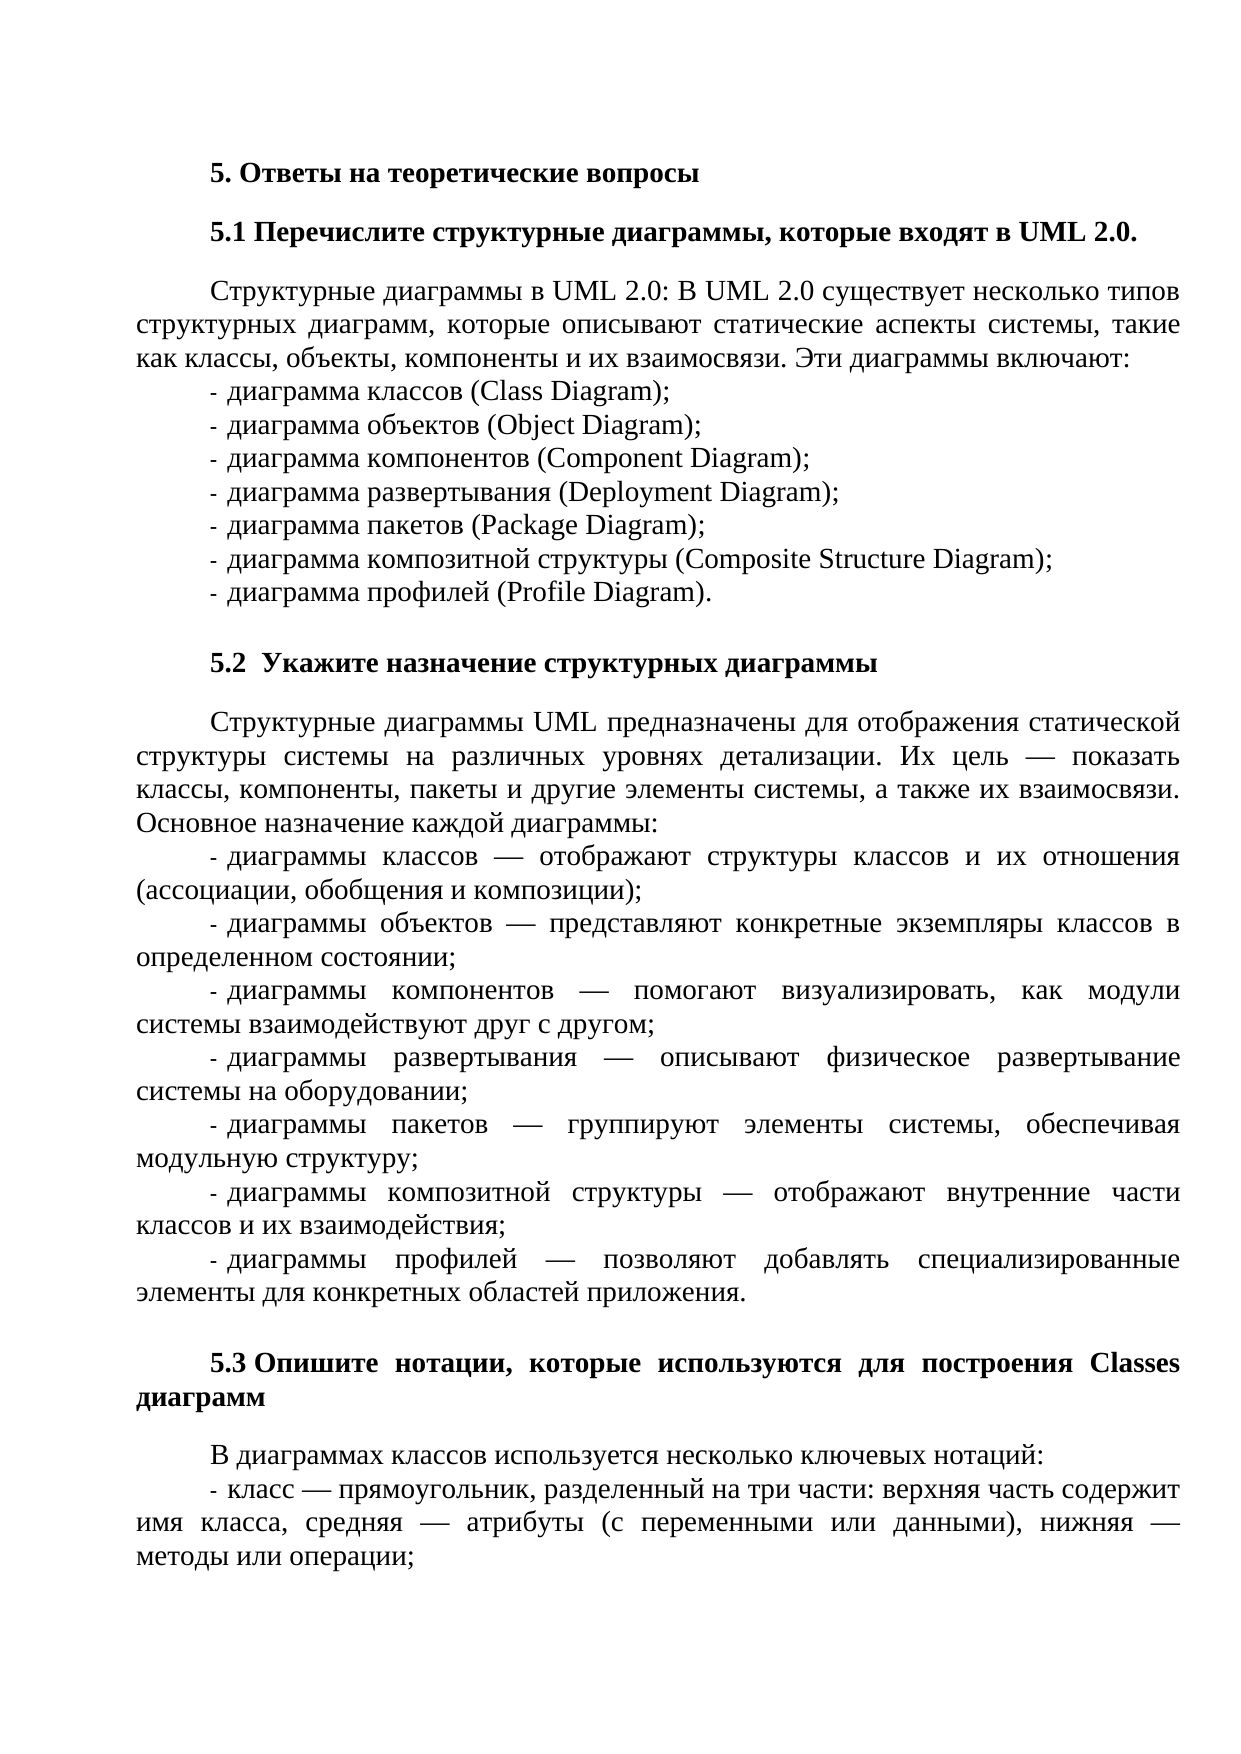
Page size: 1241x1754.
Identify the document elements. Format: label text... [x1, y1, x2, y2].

list диаграмма классов (Class Diagram); [136, 373, 1181, 407]
list диаграмма пакетов (Package Diagram); [136, 507, 1181, 541]
subtitle Опишите нотации, которые используются для построения Classes диаграмм [136, 1345, 1181, 1412]
list диаграммы классов — отображают структуры классов и их отношения (ассоциации, обобщения и композиции); [136, 838, 1181, 905]
list диаграмма композитной структуры (Composite Structure Diagram); [136, 541, 1181, 574]
list диаграммы профилей — позволяют добавлять специализированные элементы для конкретных областей приложения. [136, 1241, 1181, 1308]
text В диаграммах классов используется несколько ключевых нотаций: [136, 1437, 1181, 1471]
list диаграмма профилей (Profile Diagram). [136, 574, 1181, 608]
list диаграммы объектов — представляют конкретные экземпляры классов в определенном состоянии; [136, 905, 1181, 972]
subtitle Перечислите структурные диаграммы, которые входят в UML 2.0. [136, 214, 1181, 248]
text Структурные диаграммы в UML 2.0: В UML 2.0 существует несколько типов структурных диаграмм, которые описывают статические аспекты системы, такие как классы, объекты, компоненты и их взаимосвязи. Эти диаграммы включают: [136, 273, 1181, 373]
list диаграммы компонентов — помогают визуализировать, как модули системы взаимодействуют друг с другом; [136, 972, 1181, 1039]
list диаграмма развертывания (Deployment Diagram); [136, 474, 1181, 507]
subtitle Укажите назначение структурных диаграммы [136, 646, 1181, 679]
list диаграммы пакетов — группируют элементы системы, обеспечивая модульную структуру; [136, 1107, 1181, 1174]
list диаграммы композитной структуры — отображают внутренние части классов и их взаимодействия; [136, 1174, 1181, 1241]
list диаграммы развертывания — описывают физическое развертывание системы на оборудовании; [136, 1039, 1181, 1107]
text Структурные диаграммы UML предназначены для отображения статической структуры системы на различных уровнях детализации. Их цель — показать классы, компоненты, пакеты и другие элементы системы, а также их взаимосвязи. Основное назначение каждой диаграммы: [136, 704, 1181, 838]
subtitle Ответы на теоретические вопросы [136, 156, 1181, 189]
list класс — прямоугольник, разделенный на три части: верхняя часть содержит имя класса, средняя — атрибуты (с переменными или данными), нижняя — методы или операции; [136, 1471, 1181, 1572]
list диаграмма компонентов (Component Diagram); [136, 440, 1181, 474]
list диаграмма объектов (Object Diagram); [136, 407, 1181, 440]
